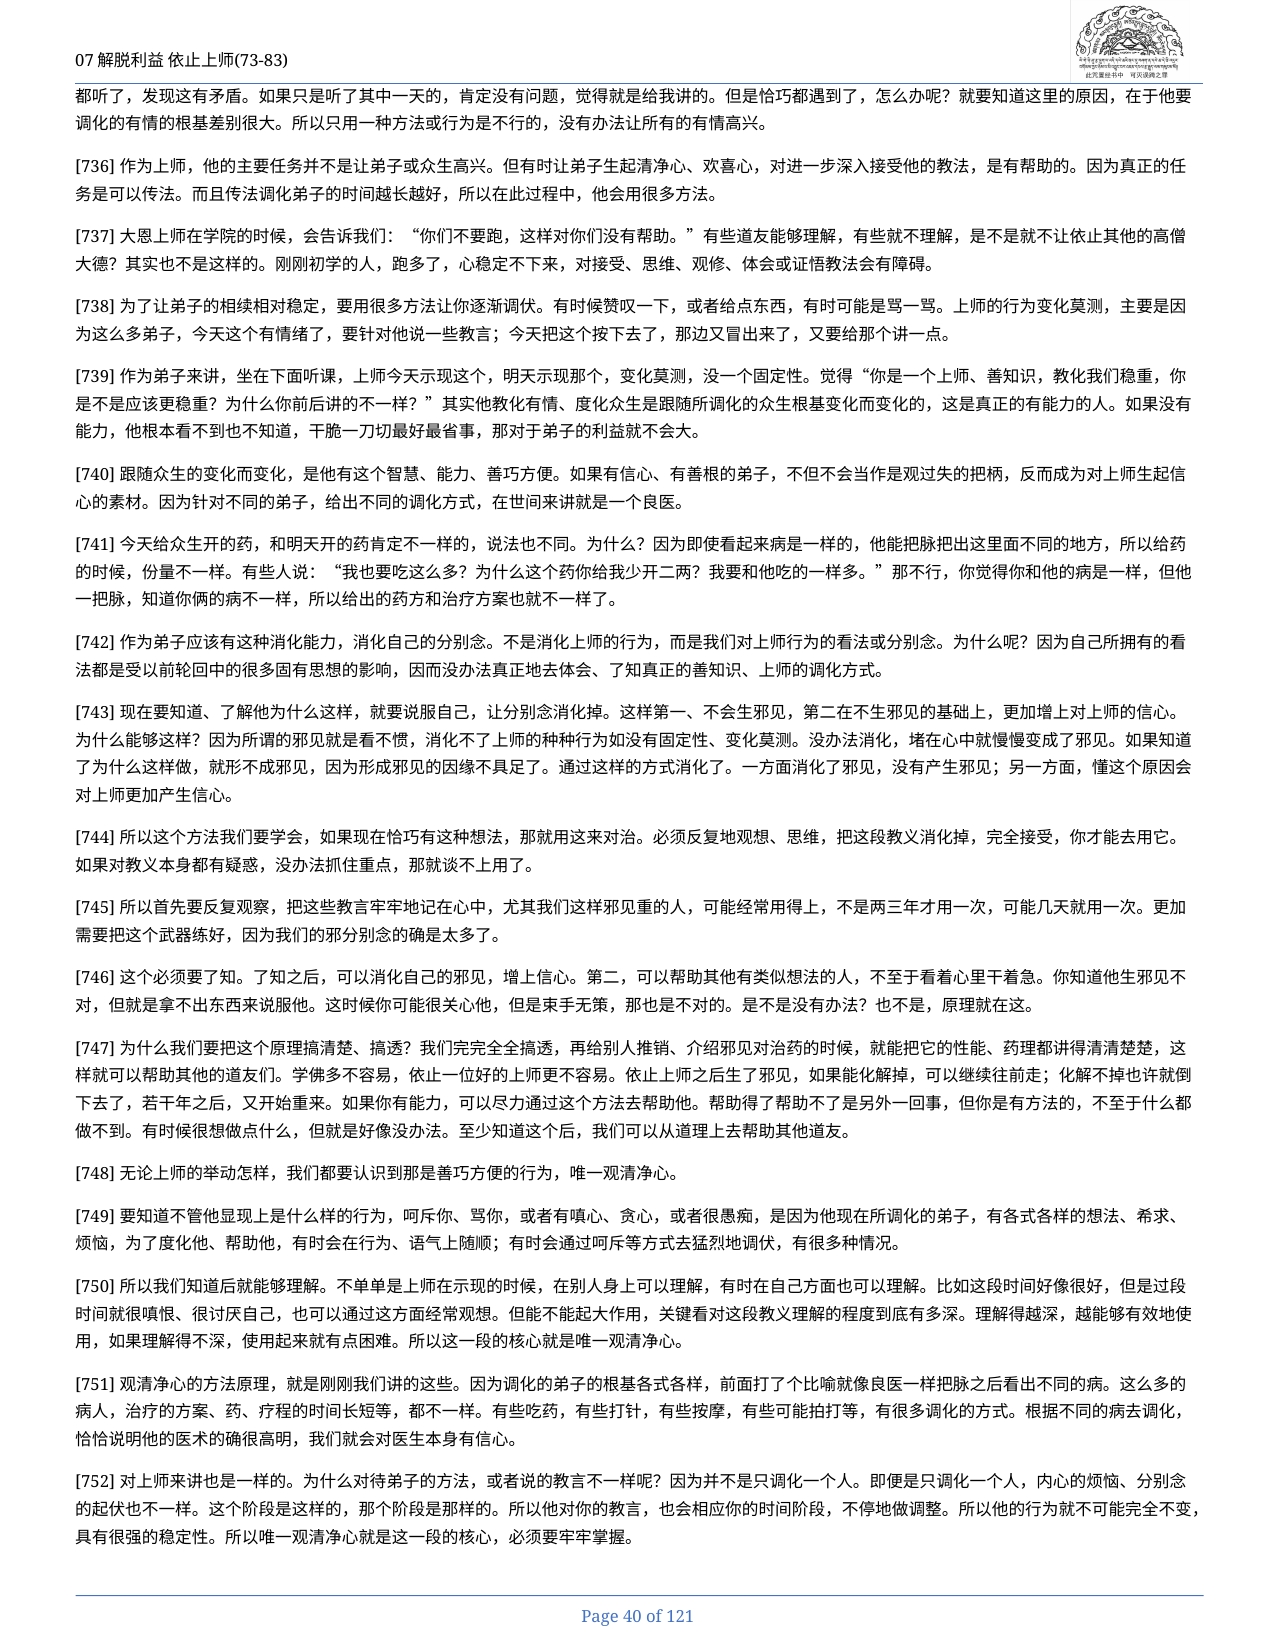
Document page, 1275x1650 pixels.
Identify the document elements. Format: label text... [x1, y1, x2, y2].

text [746] 这个必须要了知。了知之后，可以消化自己的邪见，增上信心。第二，可以帮助其他有类似想法的人，不至于看着心里干着急。你知道他生邪见不对，但就是拿不出东西来说服他。这时候你可能很关心他，但是束手无策，那也是不对的。是不是没有办法？也不是，原理就在这。 [75, 964, 1200, 1017]
picture [1070, 0, 1190, 83]
text [741] 今天给众生开的药，和明天开的药肯定不一样的，说法也不同。为什么？因为即使看起来病是一样的，他能把脉把出这里面不同的地方，所以给药的时候，份量不一样。有些人说：“我也要吃这么多？为什么这个药你给我少开二两？我要和他吃的一样多。”那不行，你觉得你和他的病是一样，但他一把脉，知道你俩的病不一样，所以给出的药方和治疗方案也就不一样了。 [75, 531, 1200, 611]
text [751] 观清净心的方法原理，就是刚刚我们讲的这些。因为调化的弟子的根基各式各样，前面打了个比喻就像良医一样把脉之后看出不同的病。这么多的病人，治疗的方案、药、疗程的时间长短等，都不一样。有些吃药，有些打针，有些按摩，有些可能拍打等，有很多调化的方式。根据不同的病去调化，恰恰说明他的医术的确很高明，我们就会对医生本身有信心。 [75, 1371, 1200, 1450]
text [744] 所以这个方法我们要学会，如果现在恰巧有这种想法，那就用这来对治。必须反复地观想、思维，把这段教义消化掉，完全接受，你才能去用它。如果对教义本身都有疑惑，没办法抓住重点，那就谈不上用了。 [75, 824, 1200, 876]
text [75, 83, 1200, 134]
text [745] 所以首先要反复观察，把这些教言牢牢地记在心中，尤其我们这样邪见重的人，可能经常用得上，不是两三年才用一次，可能几天就用一次。更加需要把这个武器练好，因为我们的邪分别念的确是太多了。 [75, 894, 1200, 946]
text [740] 跟随众生的变化而变化，是他有这个智慧、能力、善巧方便。如果有信心、有善根的弟子，不但不会当作是观过失的把柄，反而成为对上师生起信心的素材。因为针对不同的弟子，给出不同的调化方式，在世间来讲就是一个良医。 [75, 461, 1200, 513]
text [742] 作为弟子应该有这种消化能力，消化自己的分别念。不是消化上师的行为，而是我们对上师行为的看法或分别念。为什么呢？因为自己所拥有的看法都是受以前轮回中的很多固有思想的影响，因而没办法真正地去体会、了知真正的善知识、上师的调化方式。 [75, 629, 1200, 681]
text [750] 所以我们知道后就能够理解。不单单是上师在示现的时候，在别人身上可以理解，有时在自己方面也可以理解。比如这段时间好像很好，但是过段时间就很嗔恨、很讨厌自己，也可以通过这方面经常观想。但能不能起大作用，关键看对这段教义理解的程度到底有多深。理解得越深，越能够有效地使用，如果理解得不深，使用起来就有点困难。所以这一段的核心就是唯一观清净心。 [75, 1273, 1200, 1352]
text [739] 作为弟子来讲，坐在下面听课，上师今天示现这个，明天示现那个，变化莫测，没一个固定性。觉得“你是一个上师、善知识，教化我们稳重，你是不是应该更稳重？为什么你前后讲的不一样？”其实他教化有情、度化众生是跟随所调化的众生根基变化而变化的，这是真正的有能力的人。如果没有能力，他根本看不到也不知道，干脆一刀切最好最省事，那对于弟子的利益就不会大。 [75, 363, 1200, 443]
text [738] 为了让弟子的相续相对稳定，要用很多方法让你逐渐调伏。有时候赞叹一下，或者给点东西，有时可能是骂一骂。上师的行为变化莫测，主要是因为这么多弟子，今天这个有情绪了，要针对他说一些教言；今天把这个按下去了，那边又冒出来了，又要给那个讲一点。 [75, 293, 1200, 345]
text [747] 为什么我们要把这个原理搞清楚、搞透？我们完完全全搞透，再给别人推销、介绍邪见对治药的时候，就能把它的性能、药理都讲得清清楚楚，这样就可以帮助其他的道友们。学佛多不容易，依止一位好的上师更不容易。依止上师之后生了邪见，如果能化解掉，可以继续往前走；化解不掉也许就倒下去了，若干年之后，又开始重来。如果你有能力，可以尽力通过这个方法去帮助他。帮助得了帮助不了是另外一回事，但你是有方法的，不至于什么都做不到。有时候很想做点什么，但就是好像没办法。至少知道这个后，我们可以从道理上去帮助其他道友。 [75, 1035, 1200, 1142]
text [737] 大恩上师在学院的时候，会告诉我们：“你们不要跑，这样对你们没有帮助。”有些道友能够理解，有些就不理解，是不是就不让依止其他的高僧大德？其实也不是这样的。刚刚初学的人，跑多了，心稳定不下来，对接受、思维、观修、体会或证悟教法会有障碍。 [75, 223, 1200, 275]
text [743] 现在要知道、了解他为什么这样，就要说服自己，让分别念消化掉。这样第一、不会生邪见，第二在不生邪见的基础上，更加增上对上师的信心。为什么能够这样？因为所谓的邪见就是看不惯，消化不了上师的种种行为如没有固定性、变化莫测。没办法消化，堵在心中就慢慢变成了邪见。如果知道了为什么这样做，就形不成邪见，因为形成邪见的因缘不具足了。通过这样的方式消化了。一方面消化了邪见，没有产生邪见；另一方面，懂这个原因会对上师更加产生信心。 [75, 699, 1200, 806]
text [748] 无论上师的举动怎样，我们都要认识到那是善巧方便的行为，唯一观清净心。 [75, 1160, 1200, 1184]
text [752] 对上师来讲也是一样的。为什么对待弟子的方法，或者说的教言不一样呢？因为并不是只调化一个人。即便是只调化一个人，内心的烦恼、分别念的起伏也不一样。这个阶段是这样的，那个阶段是那样的。所以他对你的教言，也会相应你的时间阶段，不停地做调整。所以他的行为就不可能完全不变，具有很强的稳定性。所以唯一观清净心就是这一段的核心，必须要牢牢掌握。 [75, 1468, 1200, 1548]
text [749] 要知道不管他显现上是什么样的行为，呵斥你、骂你，或者有嗔心、贪心，或者很愚痴，是因为他现在所调化的弟子，有各式各样的想法、希求、烦恼，为了度化他、帮助他，有时会在行为、语气上随顺；有时会通过呵斥等方式去猛烈地调伏，有很多种情况。 [75, 1203, 1200, 1254]
text [736] 作为上师，他的主要任务并不是让弟子或众生高兴。但有时让弟子生起清净心、欢喜心，对进一步深入接受他的教法，是有帮助的。因为真正的任务是可以传法。而且传法调化弟子的时间越长越好，所以在此过程中，他会用很多方法。 [75, 153, 1200, 205]
